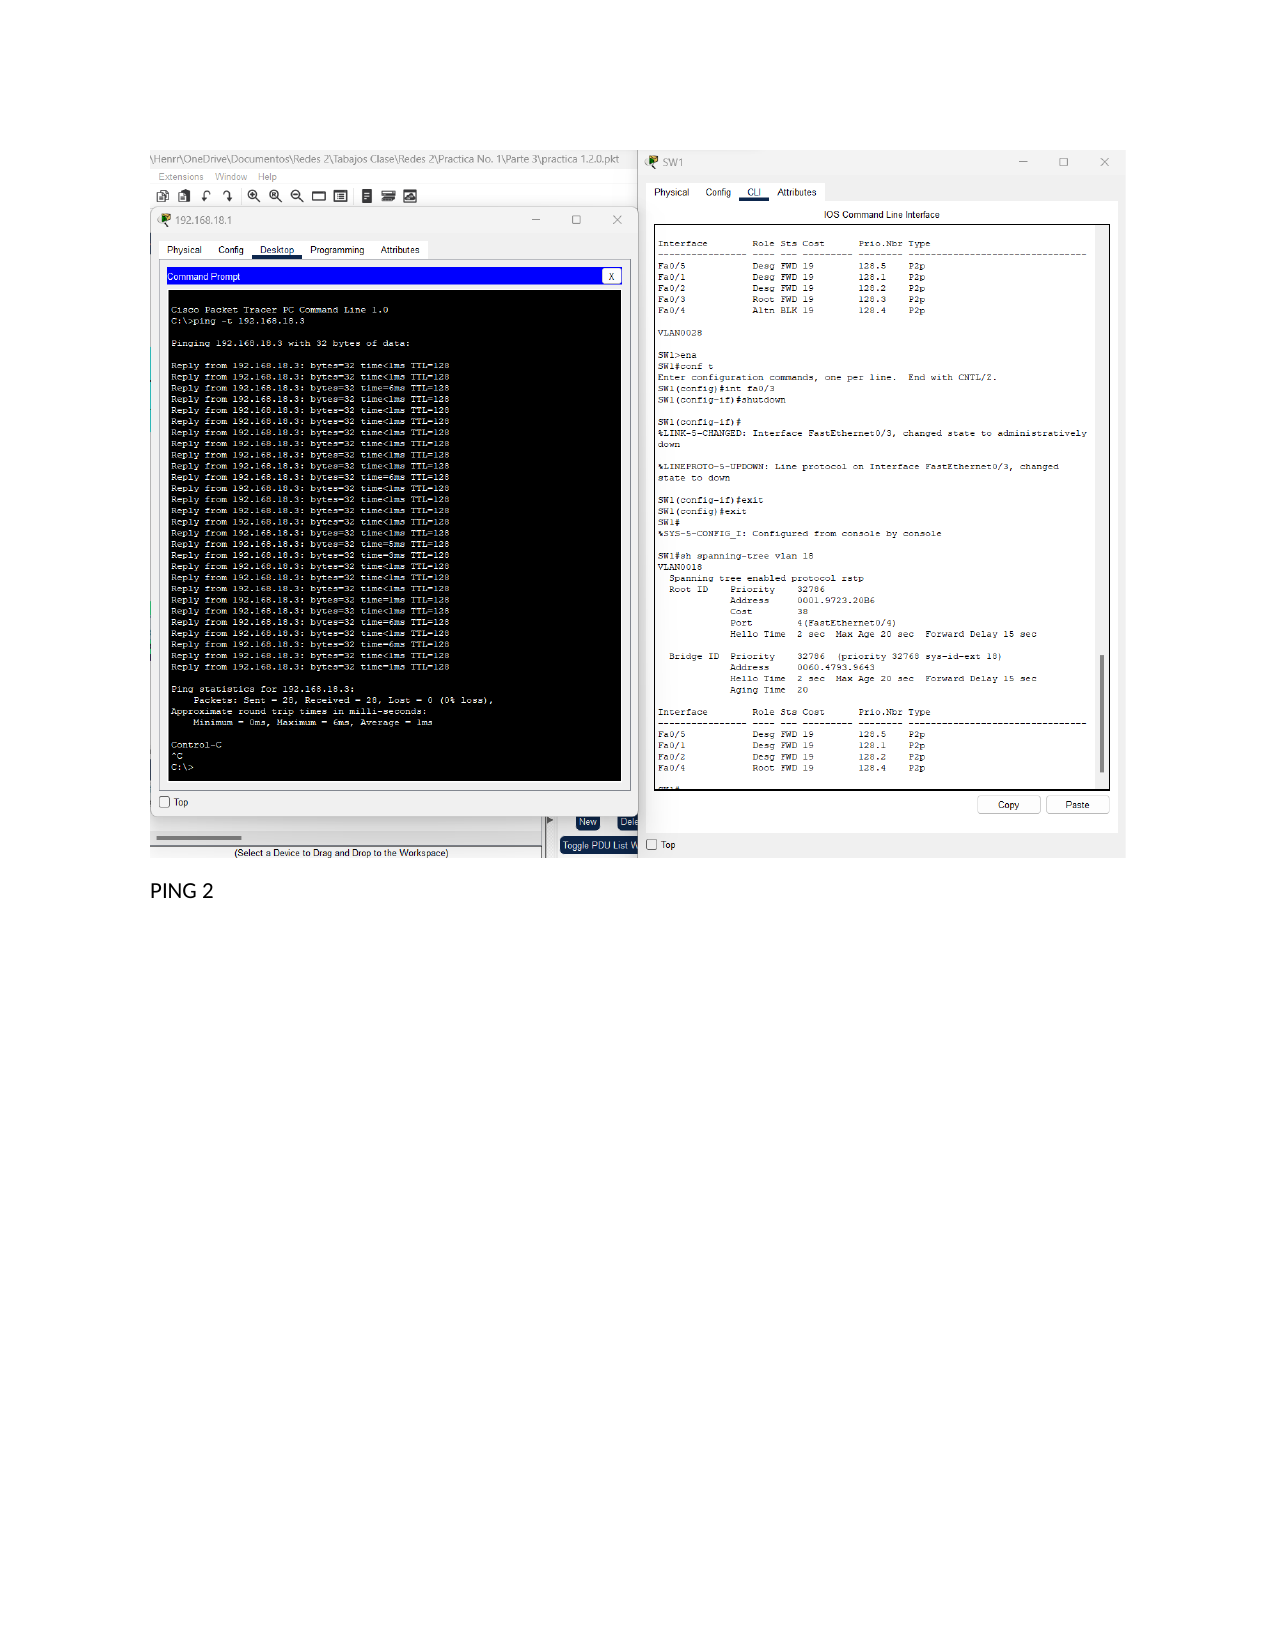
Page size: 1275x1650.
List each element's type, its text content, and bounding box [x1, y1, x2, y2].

picture [150, 150, 1125, 858]
text PING 2 [150, 876, 1125, 904]
